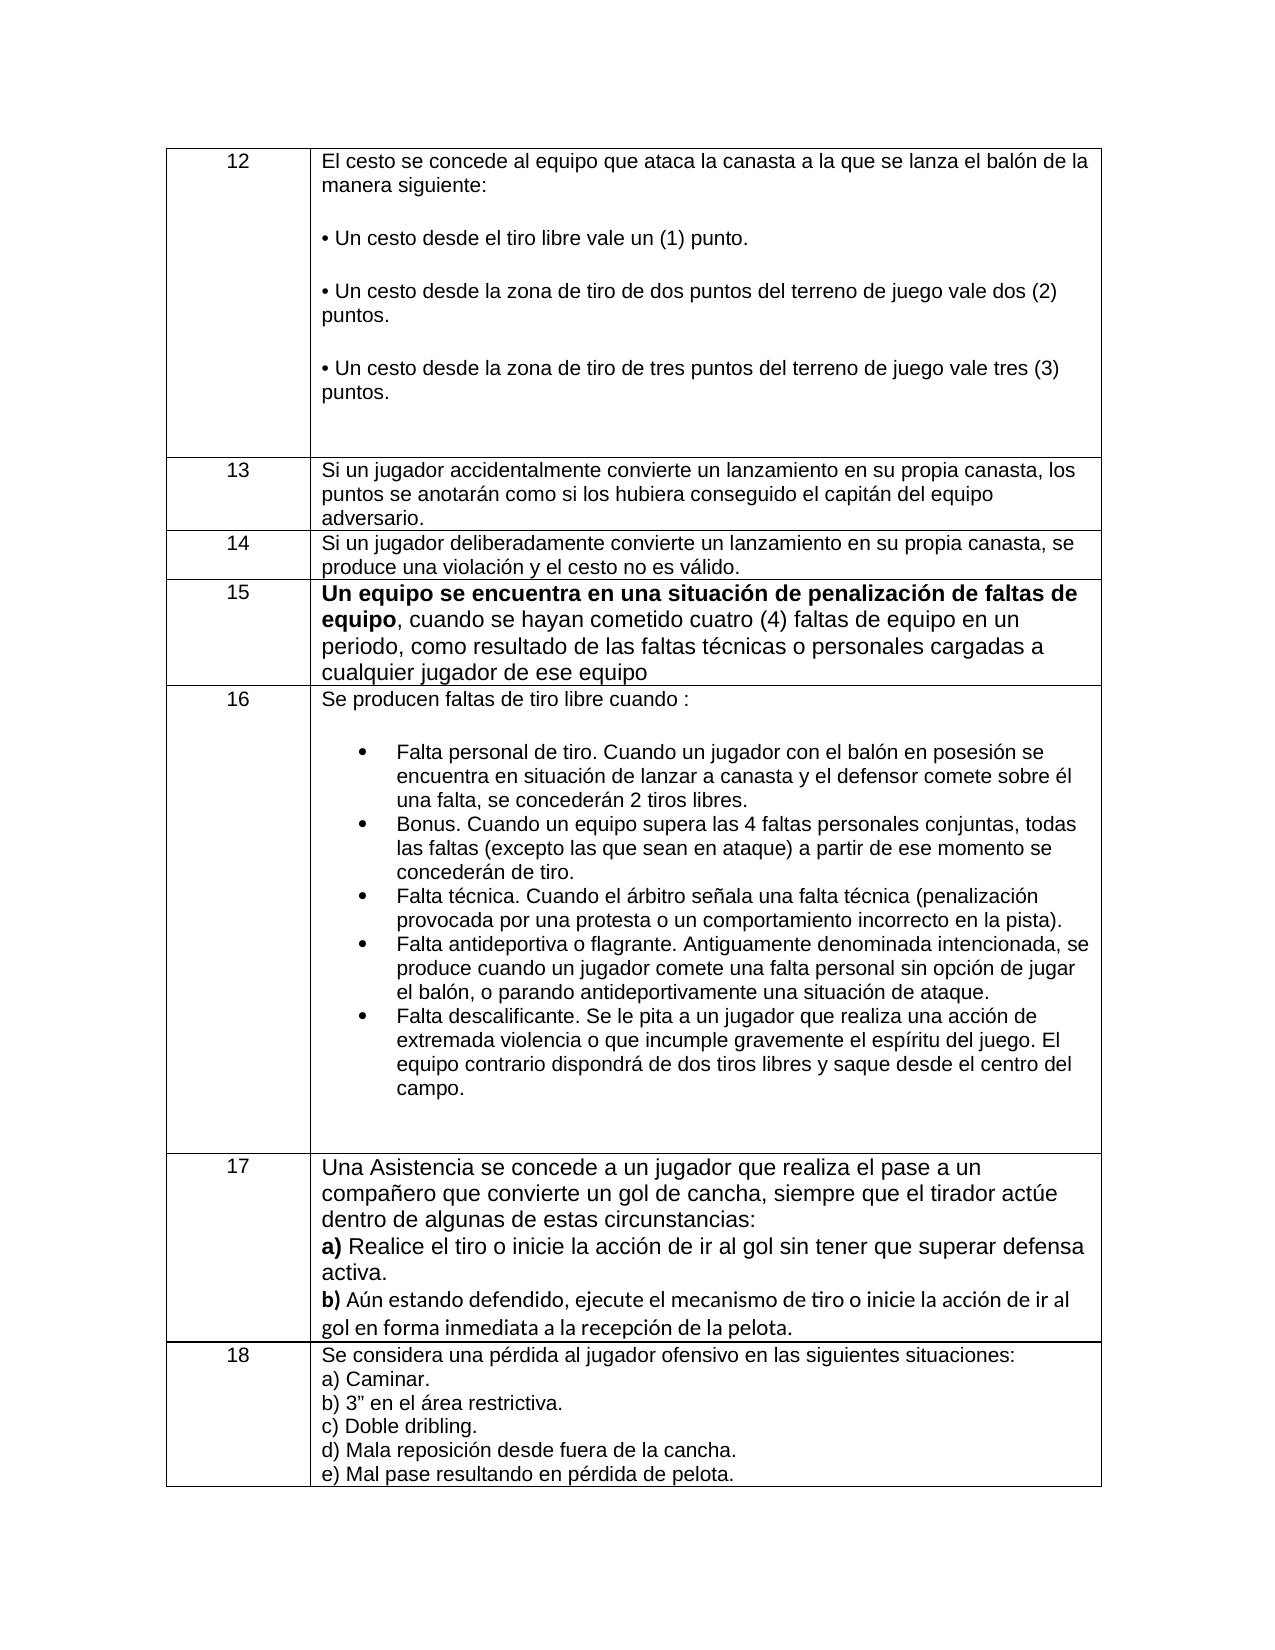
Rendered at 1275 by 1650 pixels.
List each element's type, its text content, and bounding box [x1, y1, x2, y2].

table_cell 12 [167, 149, 310, 457]
table_cell Un equipo se encuentra en una situación de penalización de faltas de equipo, cuando se hayan cometido cuatro (4) faltas de equipo en un periodo, como resultado de las faltas técnicas o personales cargadas a cualquier jugador de ese equipo [311, 580, 1101, 685]
table_cell 17 [167, 1154, 310, 1341]
table_cell 13 [167, 458, 310, 530]
table_cell Si un jugador deliberadamente convierte un lanzamiento en su propia canasta, se produce una violación y el cesto no es válido. [311, 531, 1101, 579]
table_cell Se producen faltas de tiro libre cuando : Falta personal de tiro. Cuando un jugador con el balón en posesión se encuentra en situación de lanzar a canasta y el defensor comete sobre él una falta, se concederán 2 tiros libres. Bonus. Cuando un equipo supera las 4 faltas personales conjuntas, todas las faltas (excepto las que sean en ataque) a partir de ese momento se concederán de tiro. Falta técnica. Cuando el árbitro señala una falta técnica (penalización provocada por una protesta o un comportamiento incorrecto en la pista). Falta antideportiva o flagrante. Antiguamente denominada intencionada, se produce cuando un jugador comete una falta personal sin opción de jugar el balón, o parando antideportivamente una situación de ataque. Falta descalificante. Se le pita a un jugador que realiza una acción de extremada violencia o que incumple gravemente el espíritu del juego. El equipo contrario dispondrá de dos tiros libres y saque desde el centro del campo. [311, 686, 1101, 1152]
table_cell Una Asistencia se concede a un jugador que realiza el pase a un compañero que convierte un gol de cancha, siempre que el tirador actúe dentro de algunas de estas circunstancias: a) Realice el tiro o inicie la acción de ir al gol sin tener que superar defensa activa. b) Aún estando defendido, ejecute el mecanismo de tiro o inicie la acción de ir al gol en forma inmediata a la recepción de la pelota. [311, 1154, 1101, 1341]
table_cell 15 [167, 580, 310, 685]
table_cell El cesto se concede al equipo que ataca la canasta a la que se lanza el balón de la manera siguiente: • Un cesto desde el tiro libre vale un (1) punto. • Un cesto desde la zona de tiro de dos puntos del terreno de juego vale dos (2) puntos. • Un cesto desde la zona de tiro de tres puntos del terreno de juego vale tres (3) puntos. [311, 149, 1101, 457]
table_cell Si un jugador accidentalmente convierte un lanzamiento en su propia canasta, los puntos se anotarán como si los hubiera conseguido el capitán del equipo adversario. [311, 458, 1101, 530]
table_cell 16 [167, 686, 310, 1152]
table_cell 18 [167, 1343, 310, 1486]
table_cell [311, 1343, 1101, 1486]
table_cell 14 [167, 531, 310, 579]
